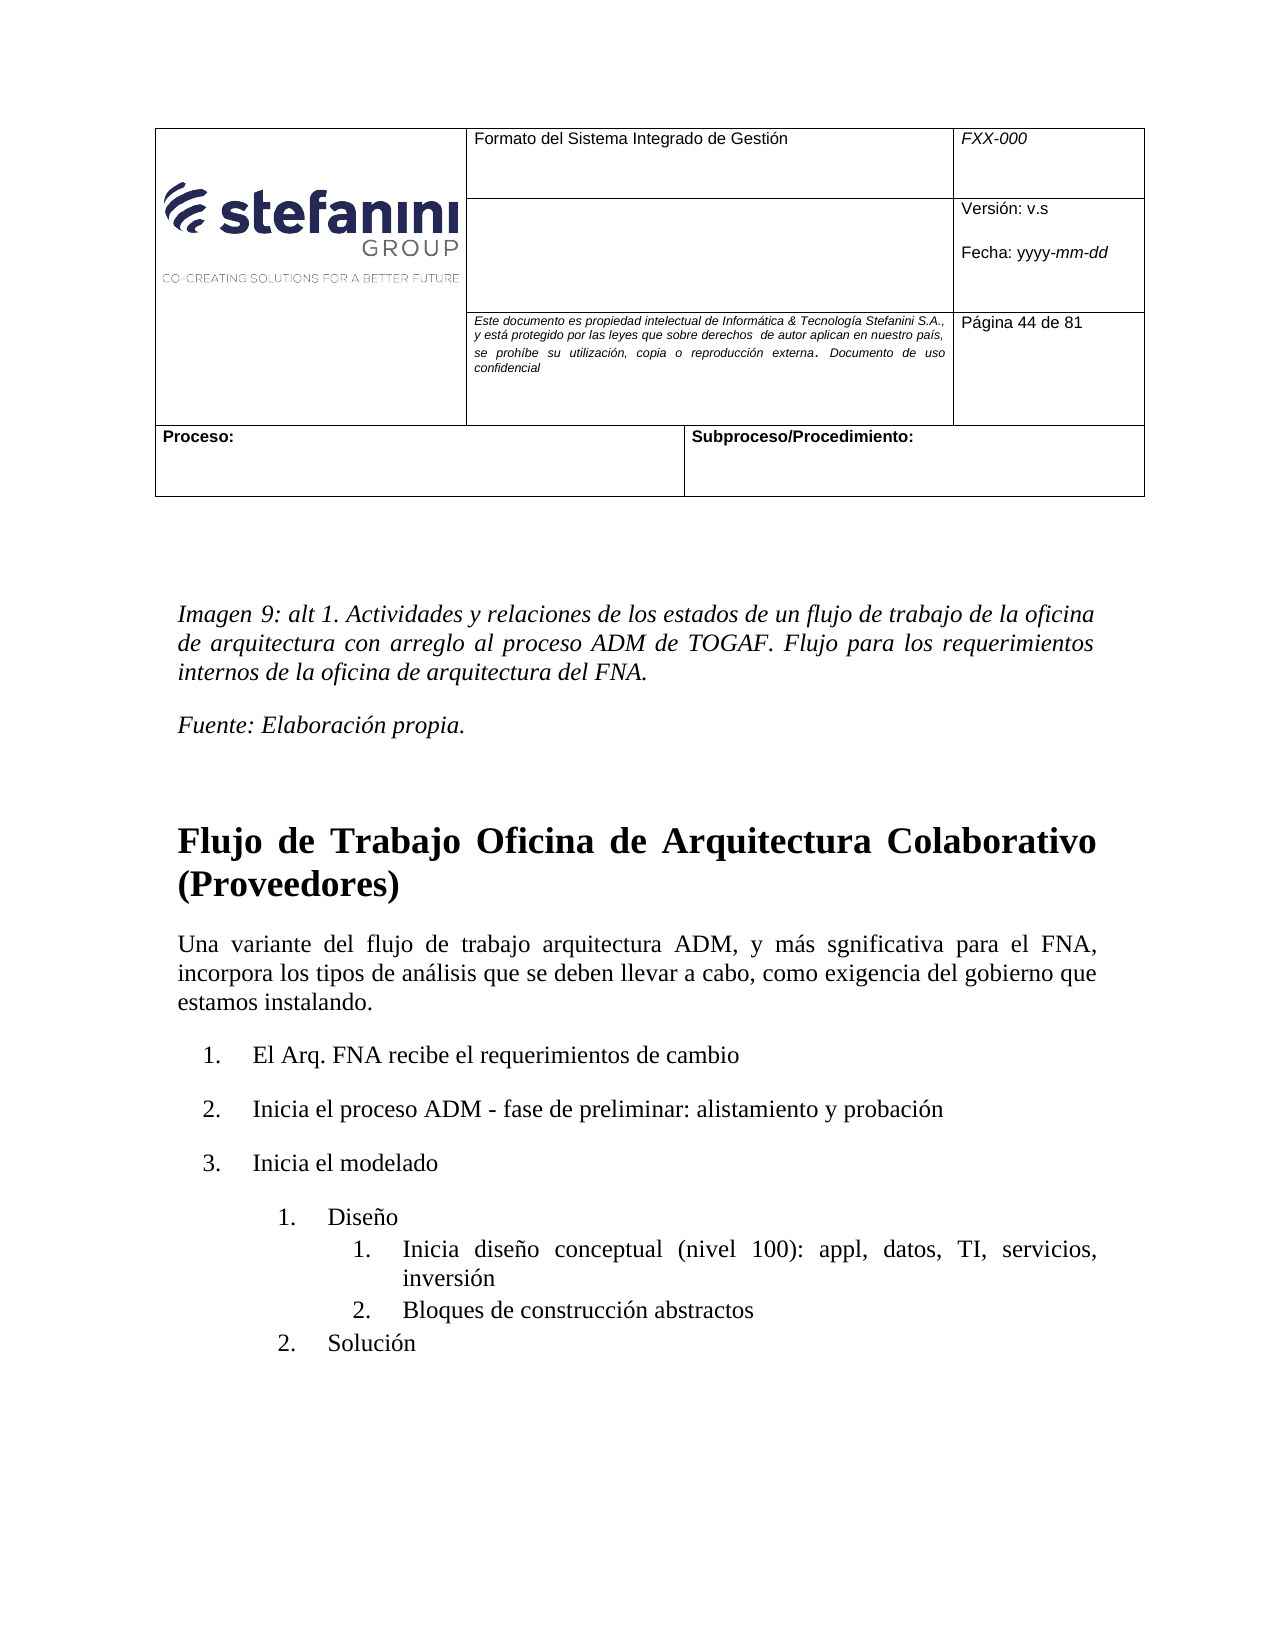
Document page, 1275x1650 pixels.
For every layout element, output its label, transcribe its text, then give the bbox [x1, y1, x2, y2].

list Diseño [277, 1202, 1098, 1231]
list Inicia el proceso ADM - fase de preliminar: alistamiento y probación [202, 1094, 1098, 1123]
list El Arq. FNA recibe el requerimientos de cambio [202, 1041, 1098, 1069]
text Imagen 9: alt 1. Actividades y relaciones de los estados de un flujo de trabajo de la oficina de arquitectura con arreglo al proceso ADM de TOGAF. Flujo para los requerimientos internos de la oficina de arquitectura del FNA. [177, 599, 1098, 686]
subtitle Flujo de Trabajo Oficina de Arquitectura Colaborativo (Proveedores) [177, 818, 1098, 904]
text Fuente: Elaboración propia. [177, 711, 1098, 739]
list Bloques de construcción abstractos [352, 1296, 1098, 1324]
list Inicia diseño conceptual (nivel 100): appl, datos, TI, servicios, inversión [352, 1234, 1098, 1292]
picture [162, 182, 460, 286]
list Inicia el modelado [202, 1148, 1098, 1177]
list Solución [277, 1328, 1098, 1357]
text Una variante del flujo de trabajo arquitectura ADM, y más sgnificativa para el FNA, incorpora los tipos de análisis que se deben llevar a cabo, como exigencia del gobierno que estamos instalando. [177, 929, 1098, 1016]
